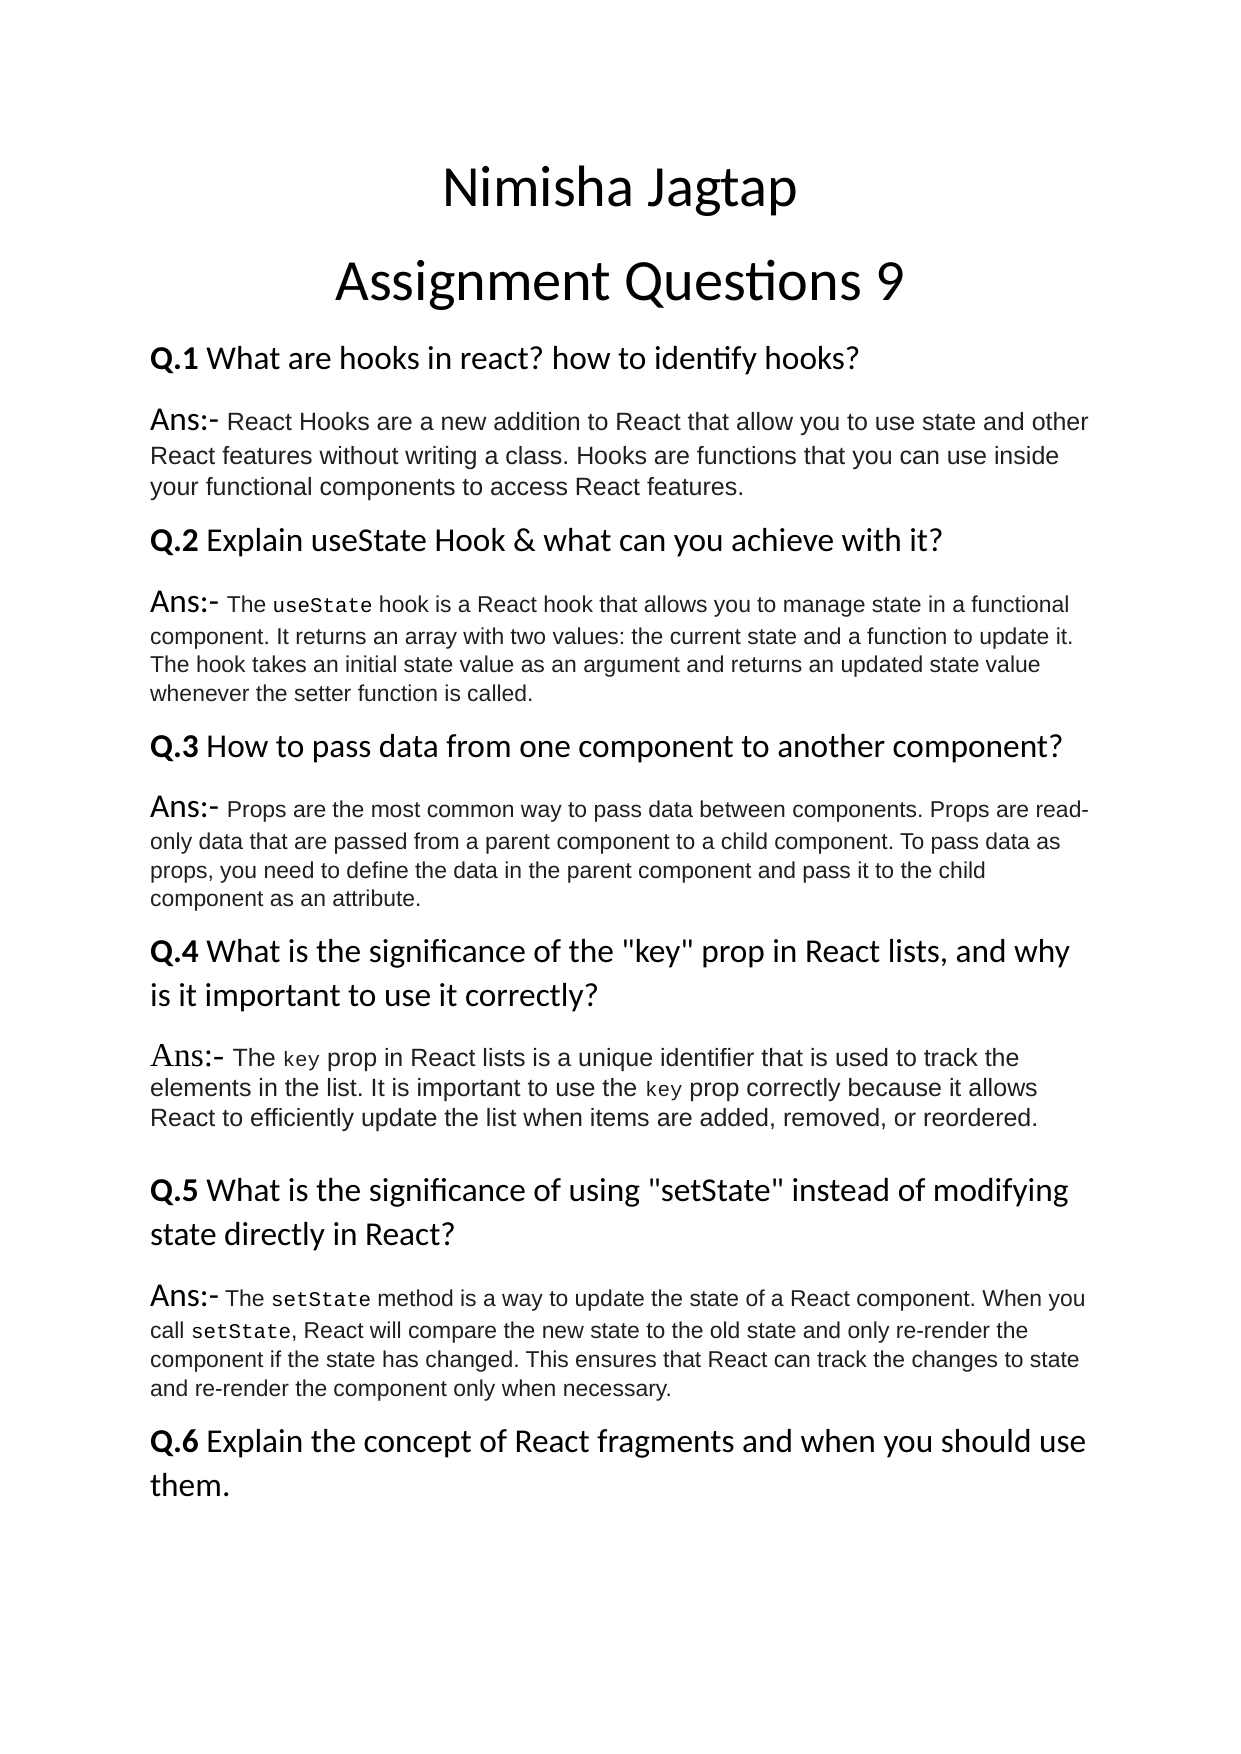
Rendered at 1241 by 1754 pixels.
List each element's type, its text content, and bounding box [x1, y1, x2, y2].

text Assignment Questions 9 [150, 243, 1090, 315]
text Nimisha Jagtap [150, 150, 1090, 221]
text Ans:- The key prop in React lists is a unique identifier that is used to track the elements in the list. It is important to use the key prop correctly because it allows React to efficiently update the list when items are added, removed, or reordered. [150, 1035, 1090, 1132]
text Q.5 What is the significance of using "setState" instead of modifying state directly in React? [150, 1169, 1090, 1254]
text Ans:- Props are the most common way to pass data between components. Props are read-only data that are passed from a parent component to a child component. To pass data as props, you need to define the data in the parent component and pass it to the child component as an attribute. [150, 786, 1090, 912]
text Q.3 How to pass data from one component to another component? [150, 725, 1090, 766]
text Ans:- The useState hook is a React hook that allows you to manage state in a functional component. It returns an array with two values: the current state and a function to update it. The hook takes an initial state value as an argument and returns an updated state value whenever the setter function is called. [150, 580, 1090, 706]
text Ans:- React Hooks are a new addition to React that allow you to use state and other React features without writing a class. Hooks are functions that you can use inside your functional components to access React features. [150, 398, 1090, 501]
text Ans:- The setState method is a way to update the state of a React component. When you call setState, React will compare the new state to the old state and only re-render the component if the state has changed. This ensures that React can track the changes to state and re-render the component only when necessary. [150, 1274, 1090, 1401]
text Q.1 What are hooks in react? how to identify hooks? [150, 337, 1090, 378]
text Q.6 Explain the concept of React fragments and when you should use them. [150, 1420, 1090, 1504]
text Q.2 Explain useState Hook & what can you achieve with it? [150, 519, 1090, 560]
text Q.4 What is the significance of the "key" prop in React lists, and why is it important to use it correctly? [150, 930, 1090, 1015]
